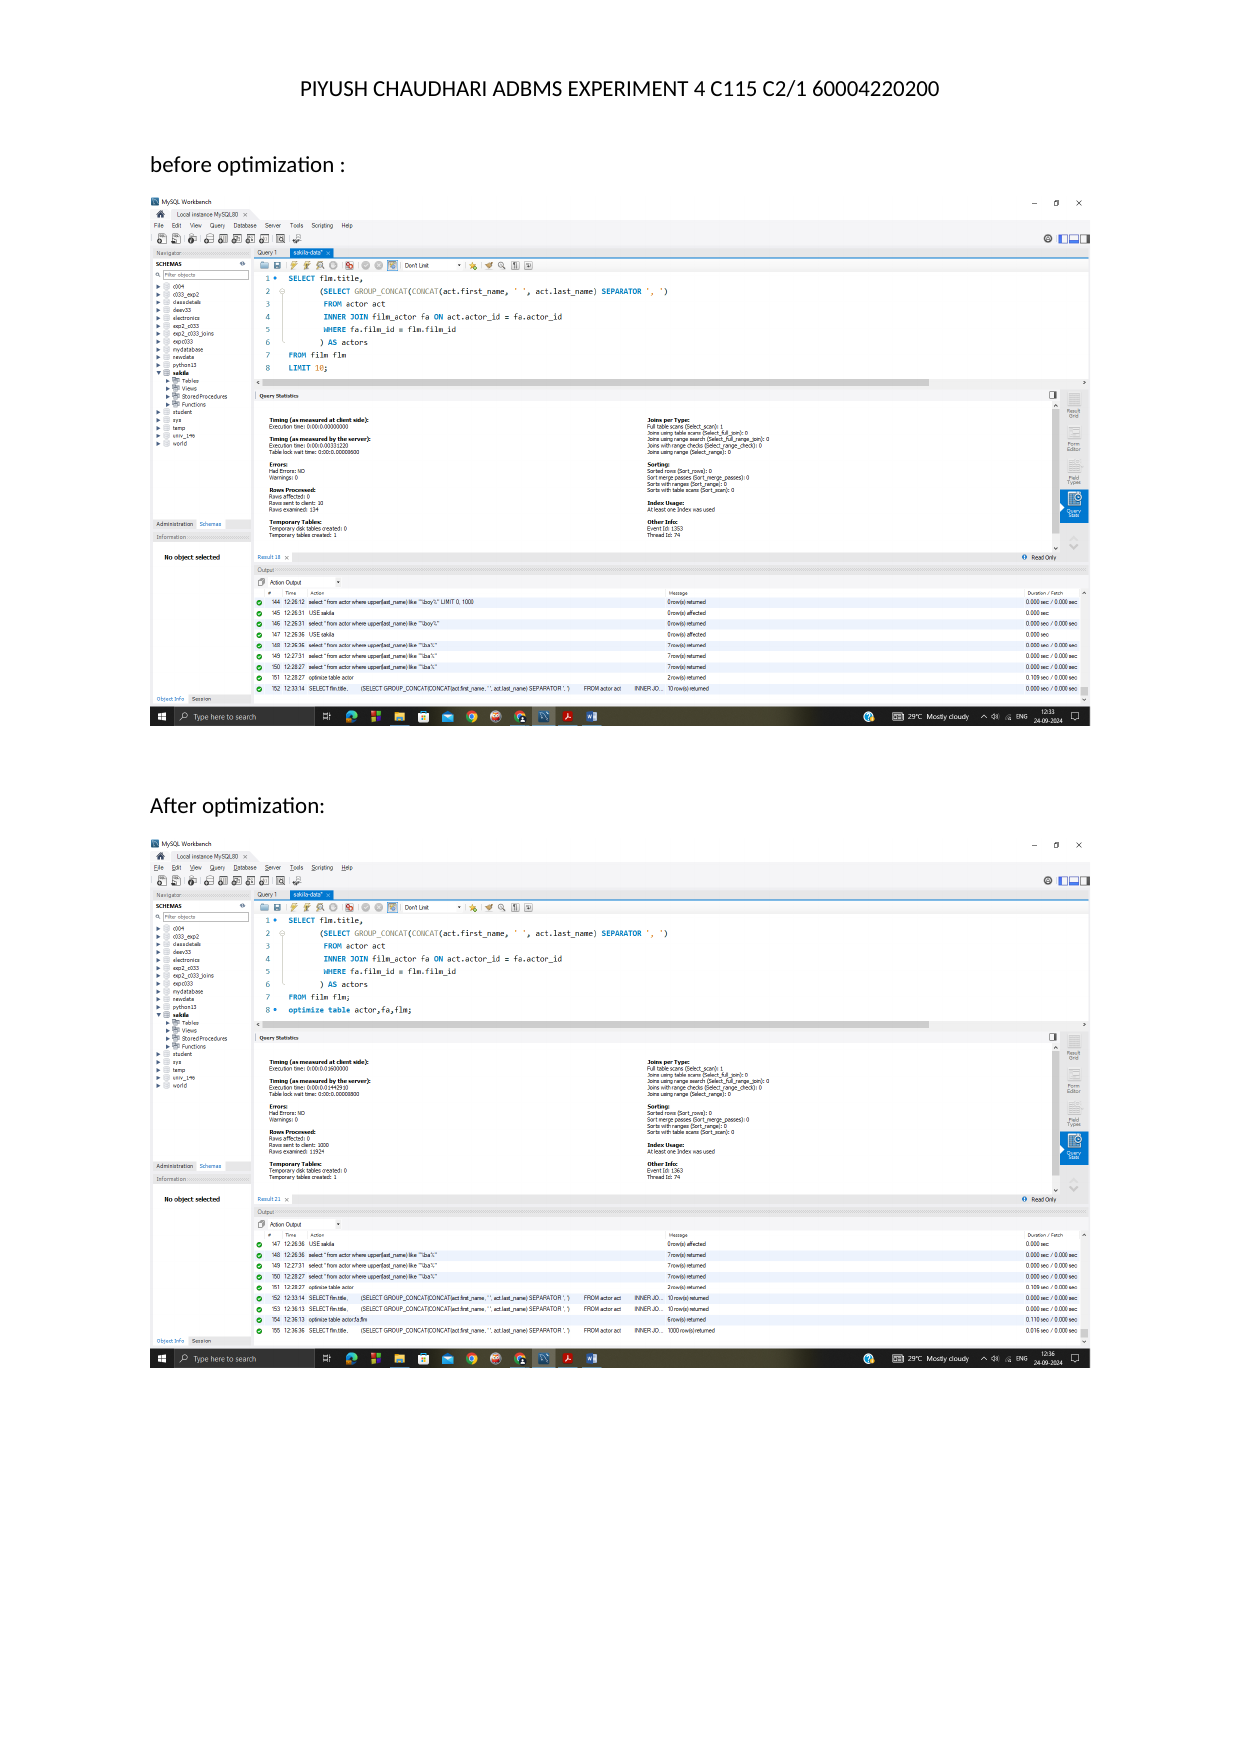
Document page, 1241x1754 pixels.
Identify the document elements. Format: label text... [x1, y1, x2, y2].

text After optimization: [150, 791, 1090, 819]
picture [150, 838, 1091, 1368]
picture [150, 196, 1091, 726]
text before optimization : [150, 150, 1090, 178]
